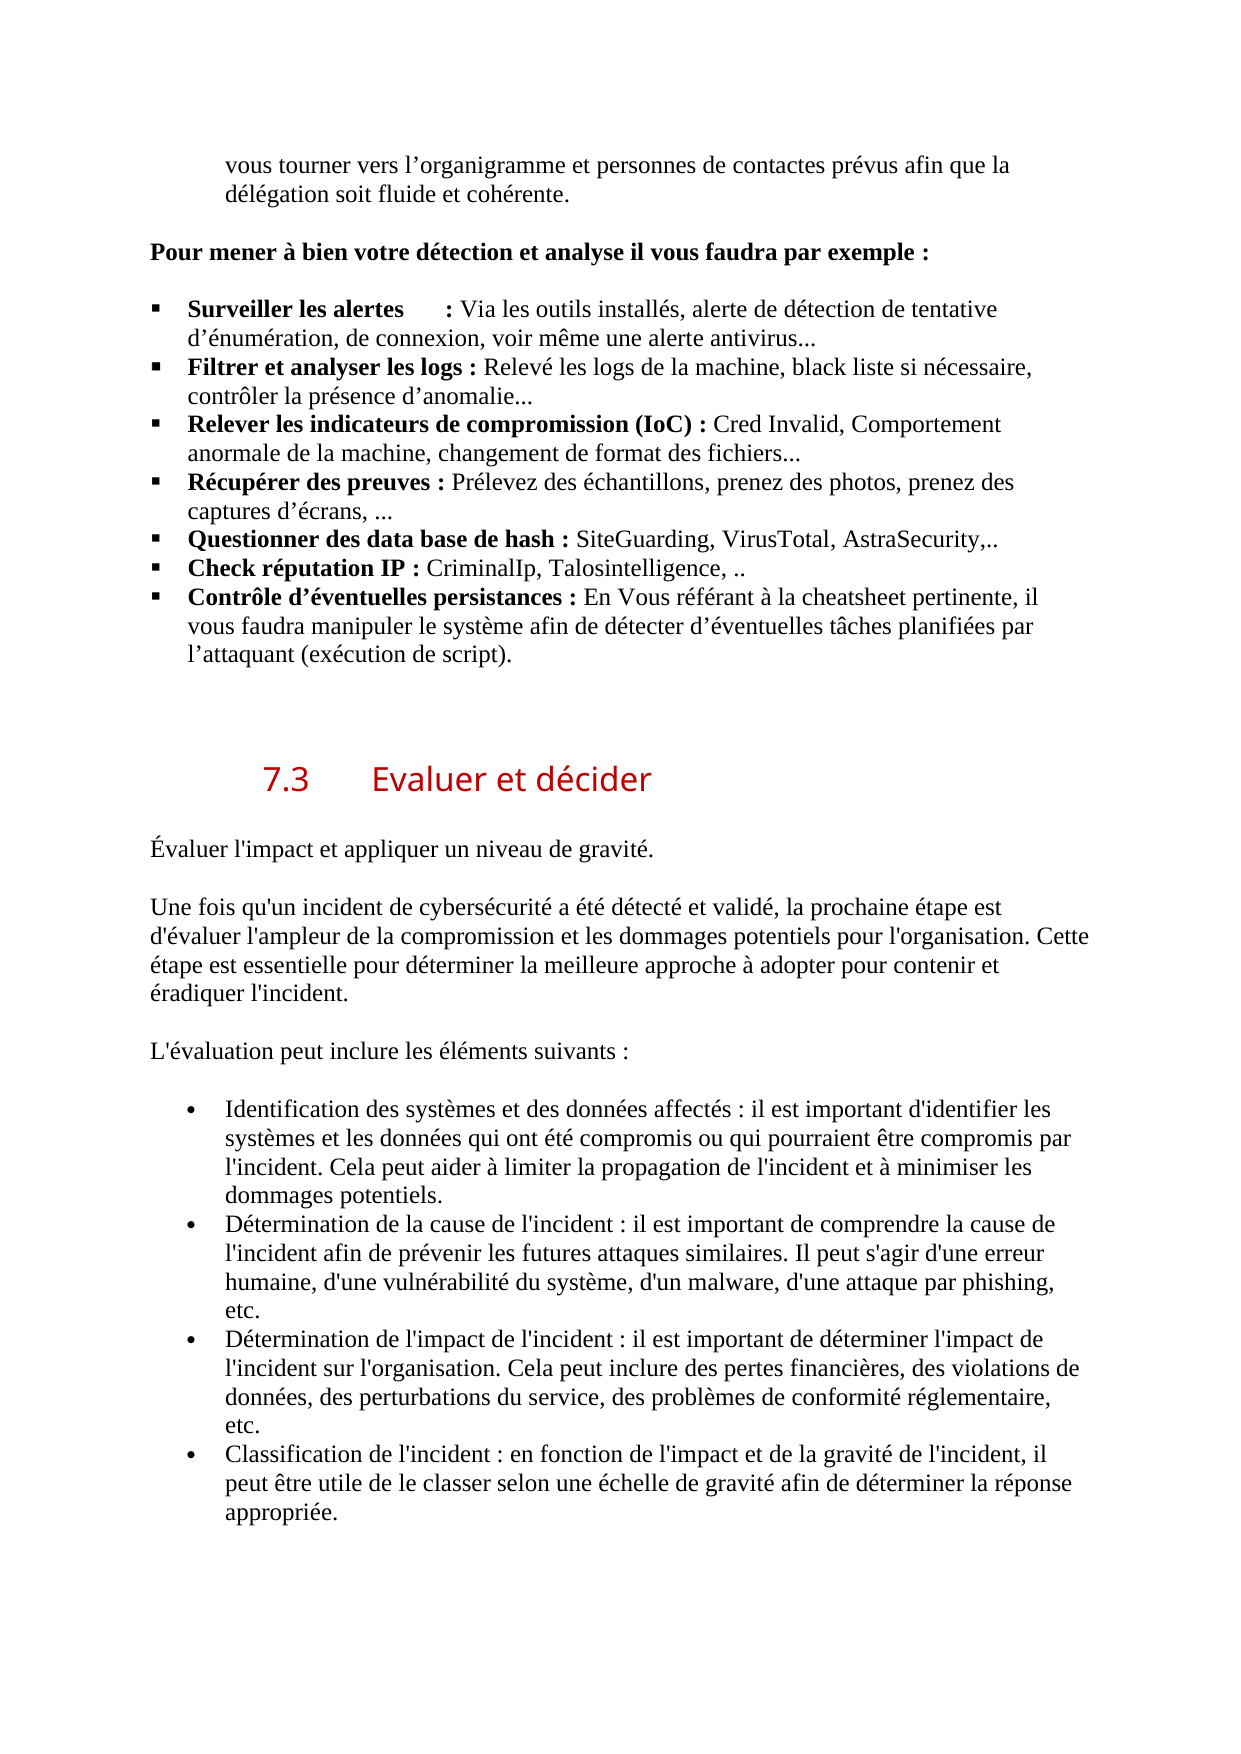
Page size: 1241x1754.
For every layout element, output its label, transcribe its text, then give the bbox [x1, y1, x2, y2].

list Classification de l'incident : en fonction de l'impact et de la gravité de l'incident, il peut être utile de le classer selon une échelle de gravité afin de déterminer la réponse appropriée. [187, 1439, 1090, 1526]
list Check réputation IP : CriminalIp, Talosintelligence, .. [150, 553, 1090, 582]
list Contrôle d’éventuelles persistances : En Vous référant à la cheatsheet pertinente, il vous faudra manipuler le système afin de détecter d’éventuelles tâches planifiées par l’attaquant (exécution de script). [150, 582, 1090, 668]
subtitle Evaluer et décider [262, 756, 1090, 802]
text L'évaluation peut inclure les éléments suivants : [150, 1036, 1090, 1065]
text Pour mener à bien votre détection et analyse il vous faudra par exemple : [150, 237, 1090, 265]
list Relever les indicateurs de compromission (IoC) : Cred Invalid, Comportement anormale de la machine, changement de format des fichiers... [150, 409, 1090, 467]
list Surveiller les alertes : Via les outils installés, alerte de détection de tentative d’énumération, de connexion, voir même une alerte antivirus... [150, 294, 1090, 352]
list Identification des systèmes et des données affectés : il est important d'identifier les systèmes et les données qui ont été compromis ou qui pourraient être compromis par l'incident. Cela peut aider à limiter la propagation de l'incident et à minimiser les dommages potentiels. [187, 1094, 1090, 1209]
list Récupérer des preuves : Prélevez des échantillons, prenez des photos, prenez des captures d’écrans, ... [150, 467, 1090, 524]
text Une fois qu'un incident de cybersécurité a été détecté et validé, la prochaine étape est d'évaluer l'ampleur de la compromission et les dommages potentiels pour l'organisation. Cette étape est essentielle pour déterminer la meilleure approche à adopter pour contenir et éradiquer l'incident. [150, 892, 1090, 1007]
text Évaluer l'impact et appliquer un niveau de gravité. [150, 834, 1090, 863]
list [187, 150, 1090, 207]
list Questionner des data base de hash : SiteGuarding, VirusTotal, AstraSecurity,.. [150, 524, 1090, 553]
list Filtrer et analyser les logs : Relevé les logs de la machine, black liste si nécessaire, contrôler la présence d’anomalie... [150, 352, 1090, 409]
list Détermination de l'impact de l'incident : il est important de déterminer l'impact de l'incident sur l'organisation. Cela peut inclure des pertes financières, des violations de données, des perturbations du service, des problèmes de conformité réglementaire, etc. [187, 1324, 1090, 1439]
list Détermination de la cause de l'incident : il est important de comprendre la cause de l'incident afin de prévenir les futures attaques similaires. Il peut s'agir d'une erreur humaine, d'une vulnérabilité du système, d'un malware, d'une attaque par phishing, etc. [187, 1209, 1090, 1324]
